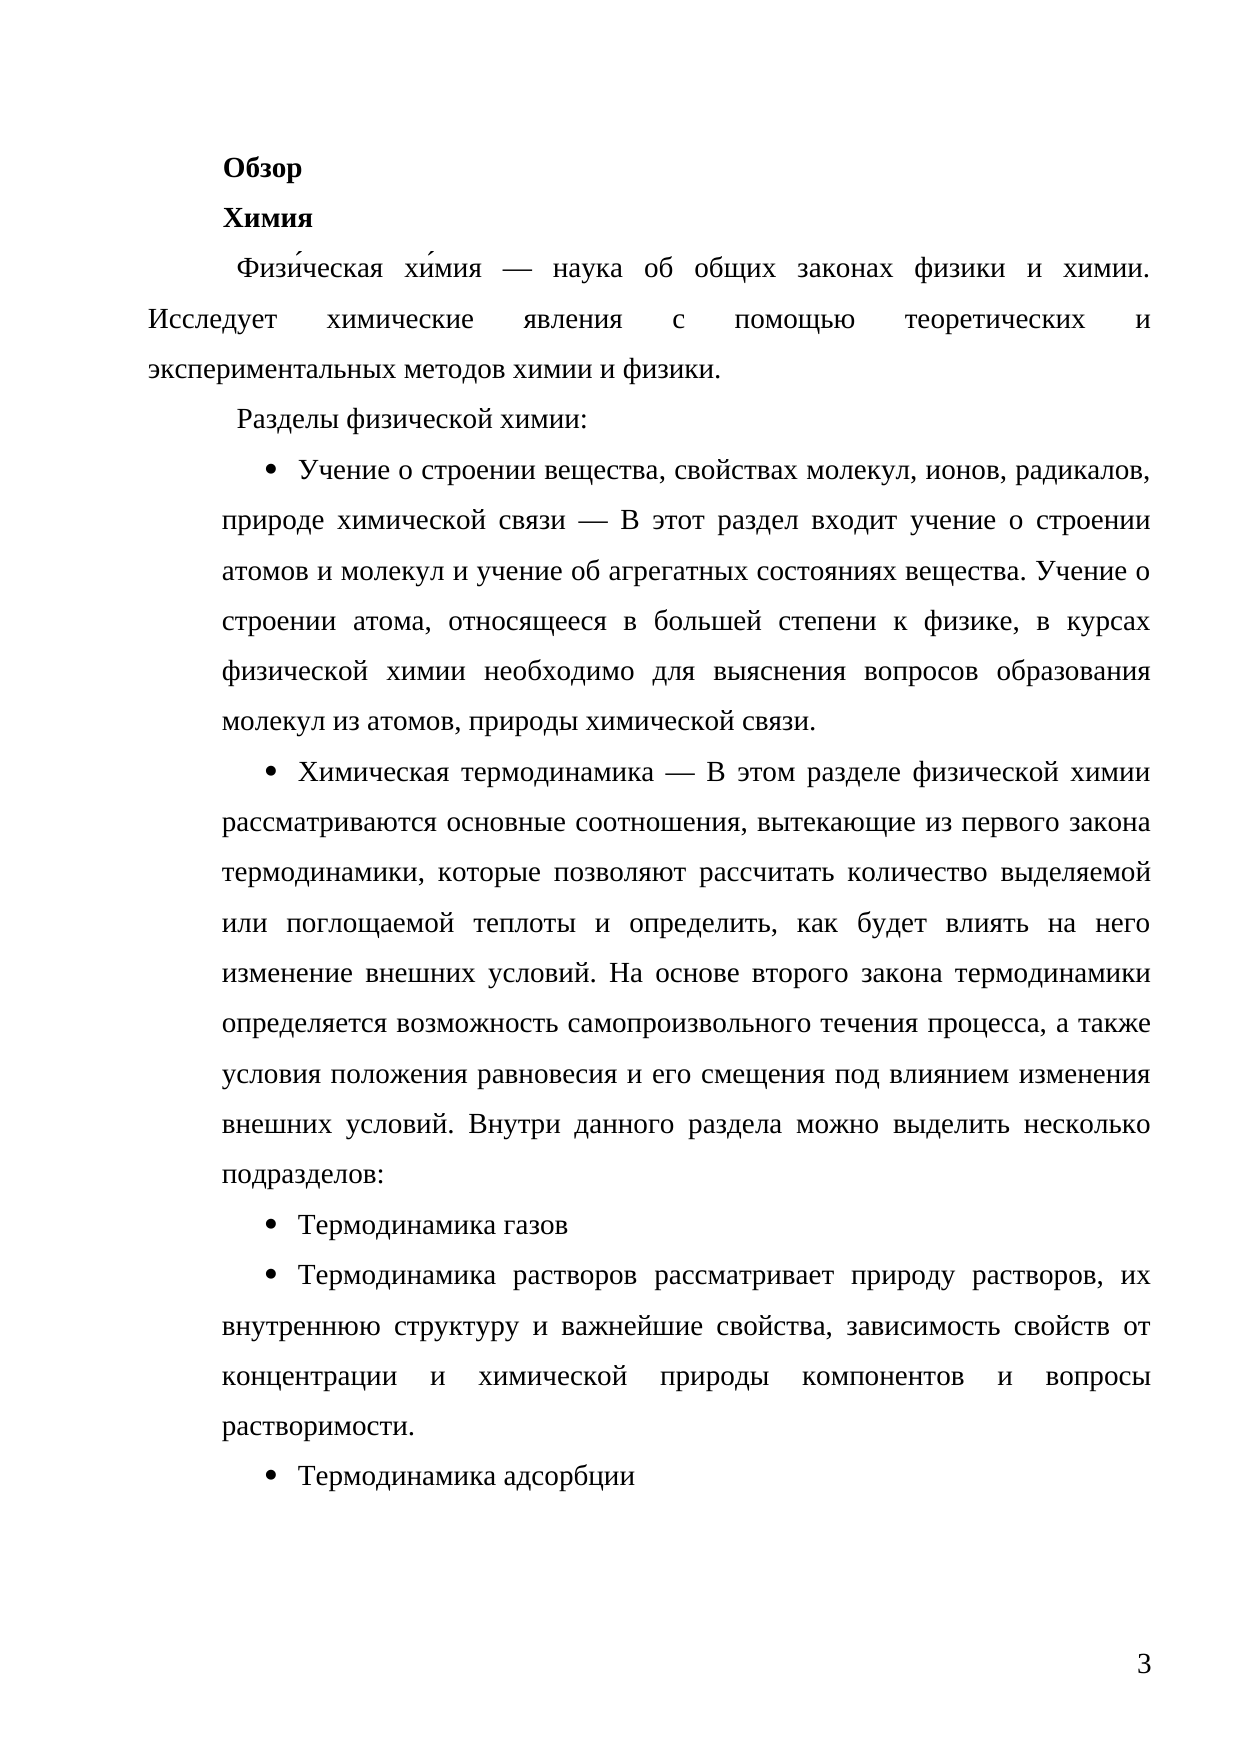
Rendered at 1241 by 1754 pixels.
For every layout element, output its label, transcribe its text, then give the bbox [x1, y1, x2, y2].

list Термодинамика адсорбции [222, 1458, 1152, 1492]
text Химия [148, 200, 1152, 234]
list Термодинамика растворов рассматривает природу растворов, их внутреннюю структуру и важнейшие свойства, зависимость свойств от концентрации и химической природы компонентов и вопросы растворимости. [222, 1257, 1152, 1442]
text Физи́ческая хи́мия — наука об общих законах физики и химии. Исследует химические явления с помощью теоретических и экспериментальных методов химии и физики. [148, 251, 1152, 385]
text Разделы физической химии: [148, 402, 1152, 435]
list Термодинамика газов [222, 1207, 1152, 1240]
list Химическая термодинамика — В этом разделе физической химии рассматриваются основные соотношения, вытекающие из первого закона термодинамики, которые позволяют рассчитать количество выделяемой или поглощаемой теплоты и определить, как будет влиять на него изменение внешних условий. На основе второго закона термодинамики определяется возможность самопроизвольного течения процесса, а также условия положения равновесия и его смещения под влиянием изменения внешних условий. Внутри данного раздела можно выделить несколько подразделов: [222, 754, 1152, 1190]
text Обзор [161, 150, 1152, 183]
list Учение о строении вещества, свойствах молекул, ионов, радикалов, природе химической связи — В этот раздел входит учение о строении атомов и молекул и учение об агрегатных состояниях вещества. Учение о строении атома, относящееся в большей степени к физике, в курсах физической химии необходимо для выяснения вопросов образования молекул из атомов, природы химической связи. [222, 452, 1152, 737]
